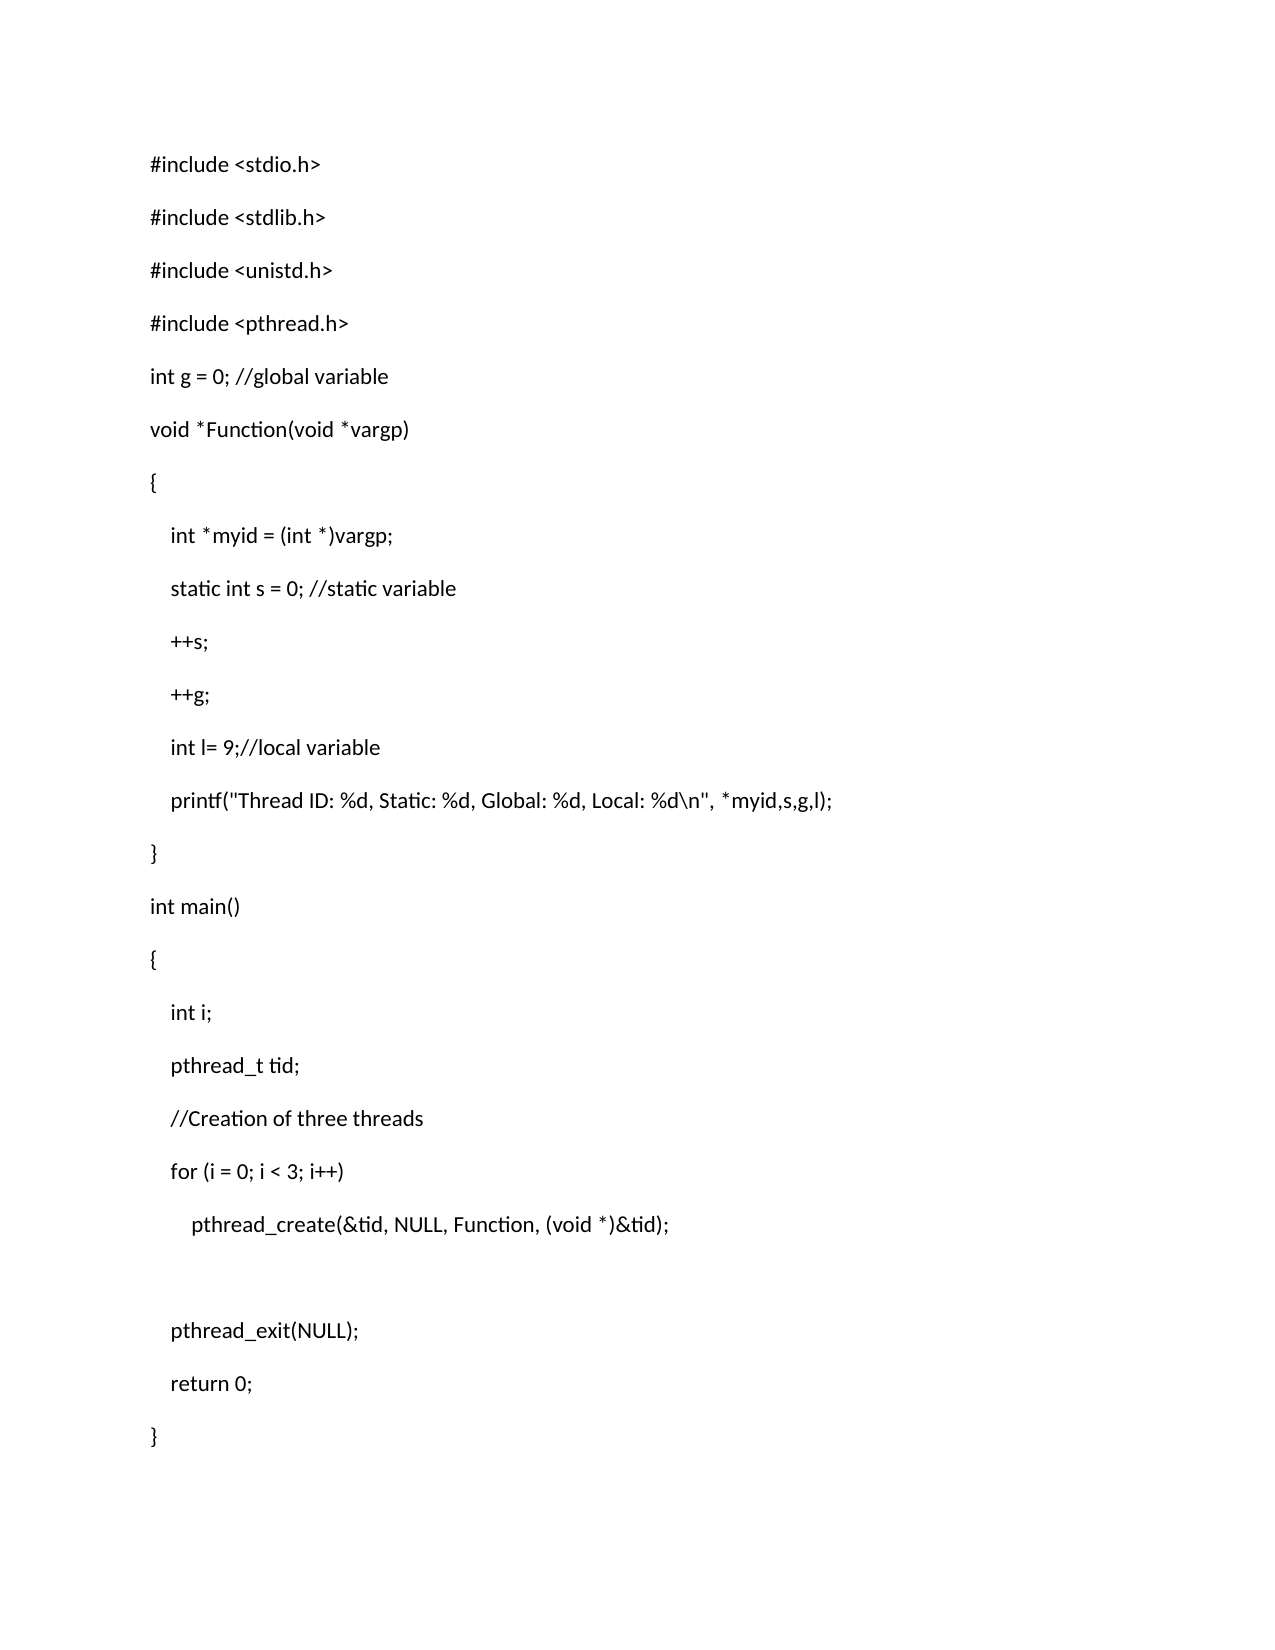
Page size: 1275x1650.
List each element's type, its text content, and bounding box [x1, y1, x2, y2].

text static int s = 0; //static variable [150, 574, 1125, 602]
text pthread_t tid; [150, 1051, 1125, 1079]
text #include <unistd.h> [150, 256, 1125, 284]
text for (i = 0; i < 3; i++) [150, 1157, 1125, 1185]
text return 0; [150, 1369, 1125, 1397]
text #include <stdlib.h> [150, 203, 1125, 231]
text //Creation of three threads [150, 1104, 1125, 1132]
text { [150, 945, 1125, 973]
text } [150, 839, 1125, 867]
text pthread_exit(NULL); [150, 1316, 1125, 1344]
text #include <stdio.h> [150, 150, 1125, 178]
text int l= 9;//local variable [150, 733, 1125, 761]
text int *myid = (int *)vargp; [150, 521, 1125, 549]
text { [150, 468, 1125, 496]
text printf("Thread ID: %d, Static: %d, Global: %d, Local: %d\n", *myid,s,g,l); [150, 786, 1125, 814]
text } [150, 1422, 1125, 1451]
text #include <pthread.h> [150, 309, 1125, 337]
text int g = 0; //global variable [150, 362, 1125, 390]
text pthread_create(&tid, NULL, Function, (void *)&tid); [150, 1210, 1125, 1238]
text int main() [150, 892, 1125, 920]
text ++g; [150, 680, 1125, 708]
text int i; [150, 998, 1125, 1026]
text void *Function(void *vargp) [150, 415, 1125, 443]
text ++s; [150, 627, 1125, 655]
